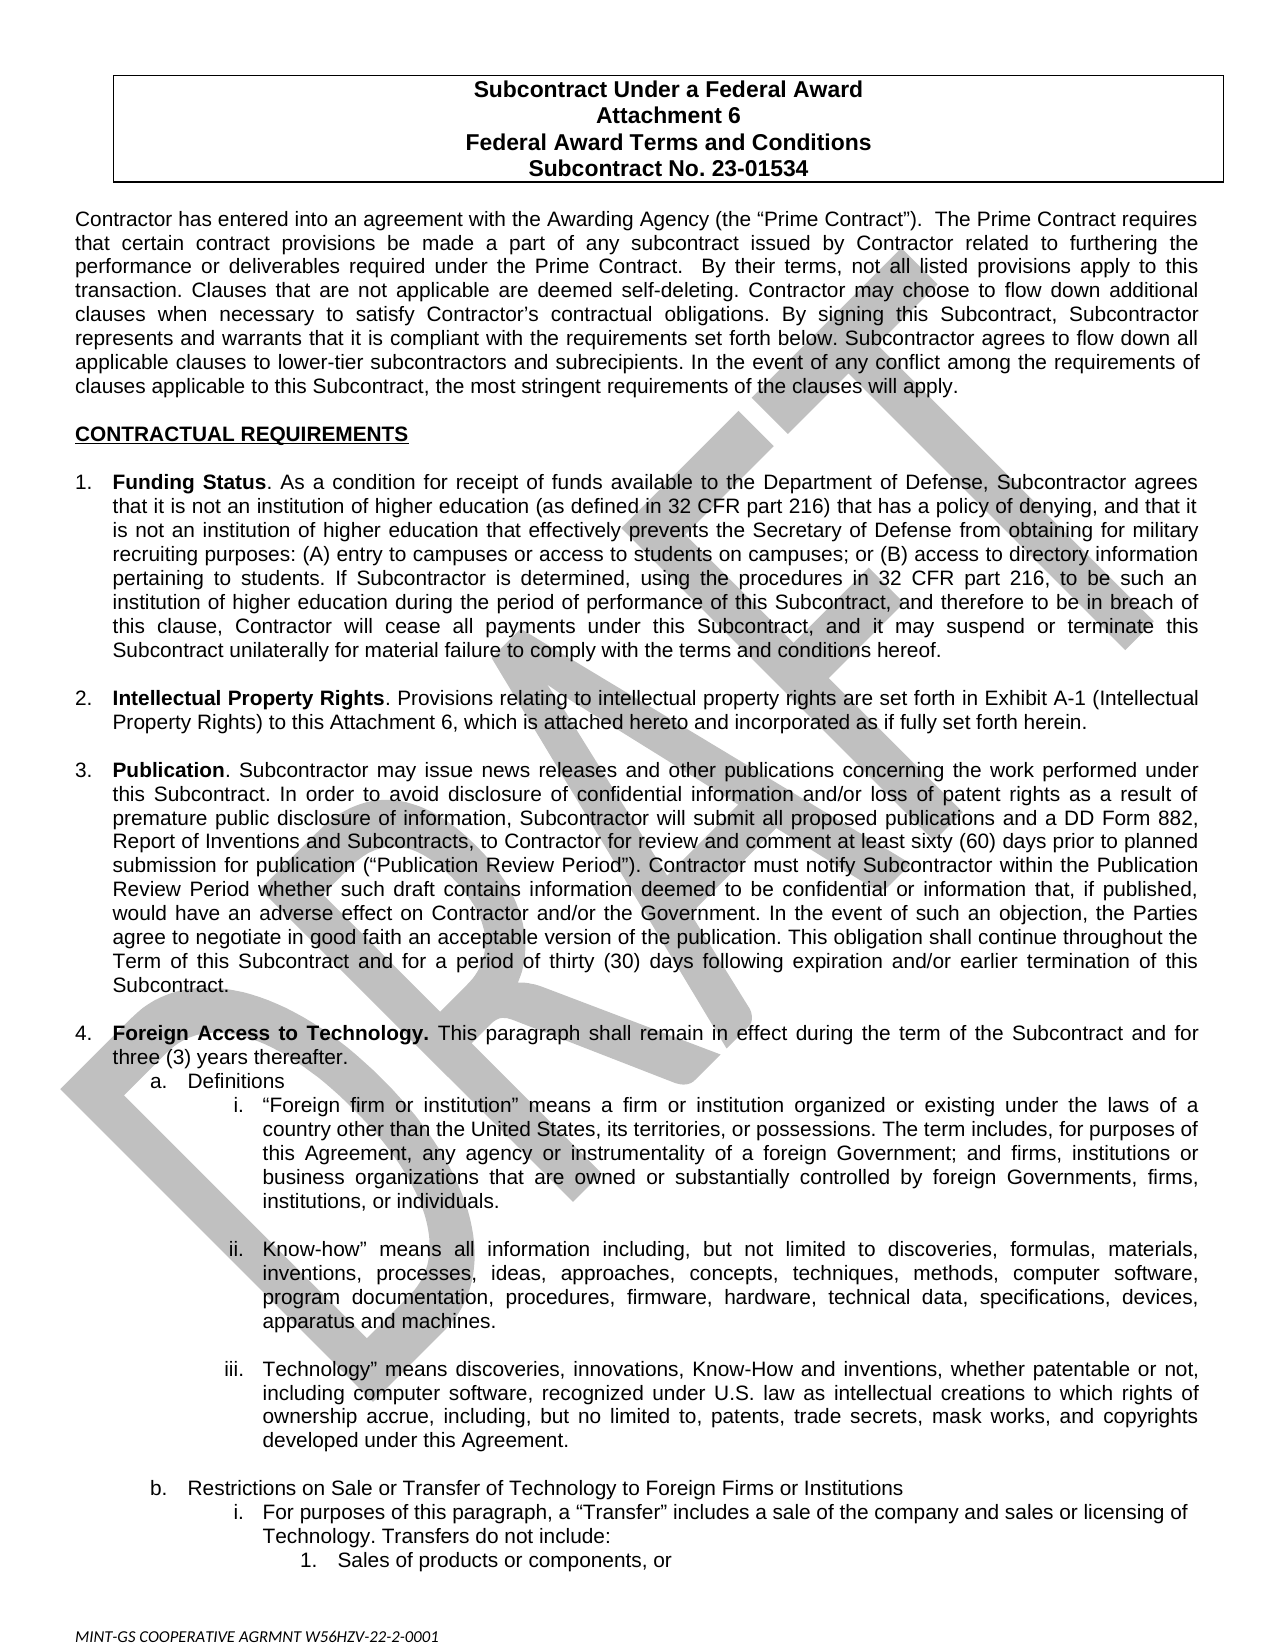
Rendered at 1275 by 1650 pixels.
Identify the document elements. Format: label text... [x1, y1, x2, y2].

list Technology” means discoveries, innovations, Know-How and inventions, whether patentable or not, including computer software, recognized under U.S. law as intellectual creations to which rights of ownership accrue, including, but no limited to, patents, trade secrets, mask works, and copyrights developed under this Agreement. [244, 1356, 1200, 1452]
list Funding Status. As a condition for receipt of funds available to the Department of Defense, Subcontractor agrees that it is not an institution of higher education (as defined in 32 CFR part 216) that has a policy of denying, and that it is not an institution of higher education that effectively prevents the Secretary of Defense from obtaining for military recruiting purposes: (A) entry to campuses or access to students on campuses; or (B) access to directory information pertaining to students. If Subcontractor is determined, using the procedures in 32 CFR part 216, to be such an institution of higher education during the period of performance of this Subcontract, and therefore to be in breach of this clause, Contractor will cease all payments under this Subcontract, and it may suspend or terminate this Subcontract unilaterally for material failure to comply with the terms and conditions hereof. [75, 470, 1200, 662]
list For purposes of this paragraph, a “Transfer” includes a sale of the company and sales or licensing of Technology. Transfers do not include: [244, 1500, 1200, 1548]
list Know-how” means all information including, but not limited to discoveries, formulas, materials, inventions, processes, ideas, approaches, concepts, techniques, methods, computer software, program documentation, procedures, firmware, hardware, technical data, specifications, devices, apparatus and machines. [244, 1237, 1200, 1332]
list Intellectual Property Rights. Provisions relating to intellectual property rights are set forth in Exhibit A-1 (Intellectual Property Rights) to this Attachment 6, which is attached hereto and incorporated as if fully set forth herein. [75, 686, 1200, 733]
table_header Subcontract Under a Federal Award Attachment 6 Federal Award Terms and Conditions Subcontract No. 23-01534 [114, 76, 1223, 181]
list Restrictions on Sale or Transfer of Technology to Foreign Firms or Institutions [150, 1476, 1200, 1500]
text Contractor has entered into an agreement with the Awarding Agency (the “Prime Contract”). The Prime Contract requires that certain contract provisions be made a part of any subcontract issued by Contractor related to furthering the performance or deliverables required under the Prime Contract. By their terms, not all listed provisions apply to this transaction. Clauses that are not applicable are deemed self-deleting. Contractor may choose to flow down additional clauses when necessary to satisfy Contractor’s contractual obligations. By signing this Subcontract, Subcontractor represents and warrants that it is compliant with the requirements set forth below. Subcontractor agrees to flow down all applicable clauses to lower-tier subcontractors and subrecipients. In the event of any conflict among the requirements of clauses applicable to this Subcontract, the most stringent requirements of the clauses will apply. [75, 206, 1200, 398]
list Sales of products or components, or [300, 1548, 1200, 1572]
list Foreign Access to Technology. This paragraph shall remain in effect during the term of the Subcontract and for three (3) years thereafter. [75, 1021, 1200, 1069]
text CONTRACTUAL REQUIREMENTS [75, 422, 1200, 446]
list “Foreign firm or institution” means a firm or institution organized or existing under the laws of a country other than the United States, its territories, or possessions. The term includes, for purposes of this Agreement, any agency or instrumentality of a foreign Government; and firms, institutions or business organizations that are owned or substantially controlled by foreign Governments, firms, institutions, or individuals. [244, 1093, 1200, 1213]
list Publication. Subcontractor may issue news releases and other publications concerning the work performed under this Subcontract. In order to avoid disclosure of confidential information and/or loss of patent rights as a result of premature public disclosure of information, Subcontractor will submit all proposed publications and a DD Form 882, Report of Inventions and Subcontracts, to Contractor for review and comment at least sixty (60) days prior to planned submission for publication (“Publication Review Period”). Contractor must notify Subcontractor within the Publication Review Period whether such draft contains information deemed to be confidential or information that, if published, would have an adverse effect on Contractor and/or the Government. In the event of such an objection, the Parties agree to negotiate in good faith an acceptable version of the publication. This obligation shall continue throughout the Term of this Subcontract and for a period of thirty (30) days following expiration and/or earlier termination of this Subcontract. [75, 757, 1200, 997]
list Definitions [150, 1069, 1200, 1093]
